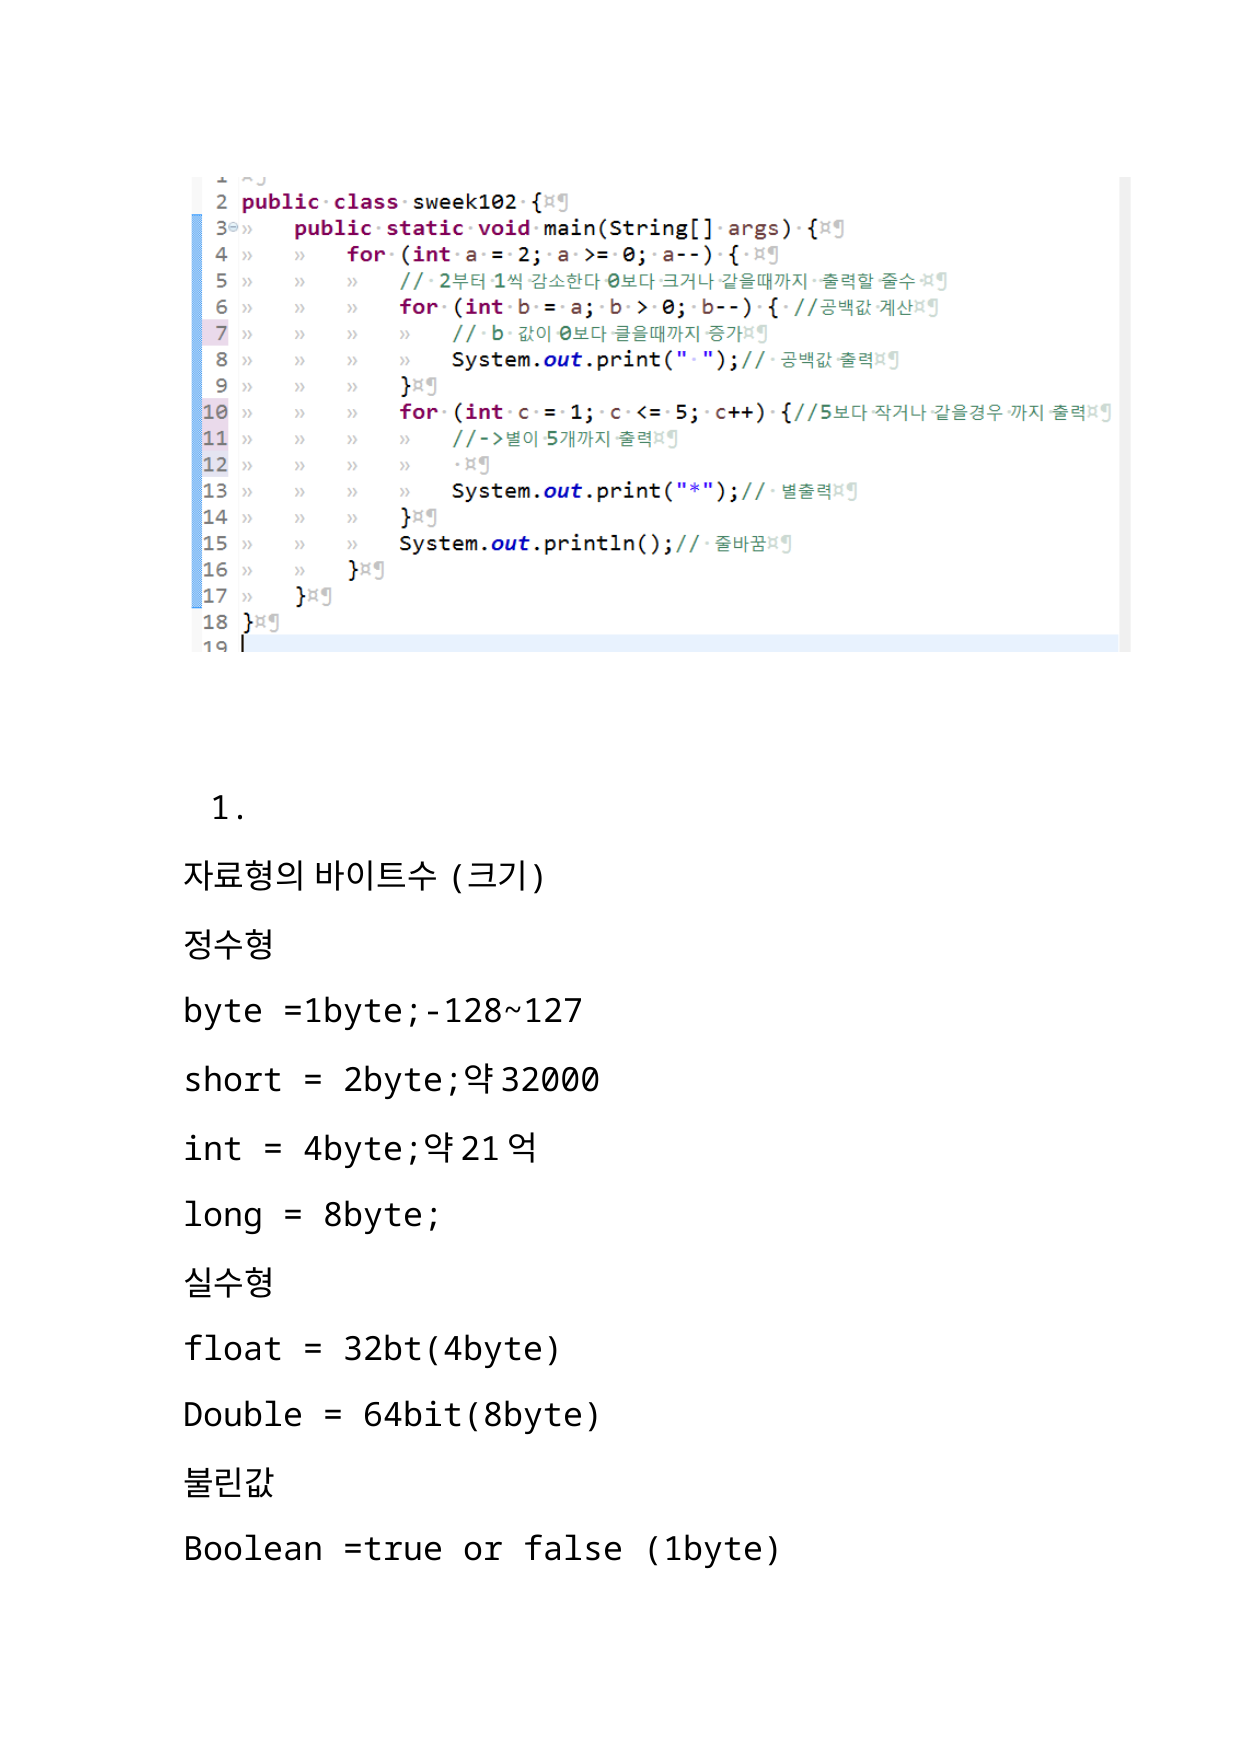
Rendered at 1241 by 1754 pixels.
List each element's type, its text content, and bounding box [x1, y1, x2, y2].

text short = 2byte;약32000 [150, 1053, 1090, 1101]
text 실수형 [150, 1256, 1090, 1304]
text 1. [150, 784, 1090, 829]
text Boolean =true or false (1byte) [150, 1525, 1090, 1570]
text 정수형 [150, 918, 1090, 967]
text int = 4byte;약21억 [150, 1122, 1090, 1170]
text 불린값 [150, 1456, 1090, 1504]
text long = 8byte; [150, 1191, 1090, 1236]
text Double = 64bit(8byte) [150, 1391, 1090, 1436]
picture [191, 177, 1131, 652]
text float = 32bt(4byte) [150, 1325, 1090, 1370]
text byte =1byte;-128~127 [150, 987, 1090, 1032]
text 자료형의 바이트수 (크기) [150, 849, 1090, 898]
